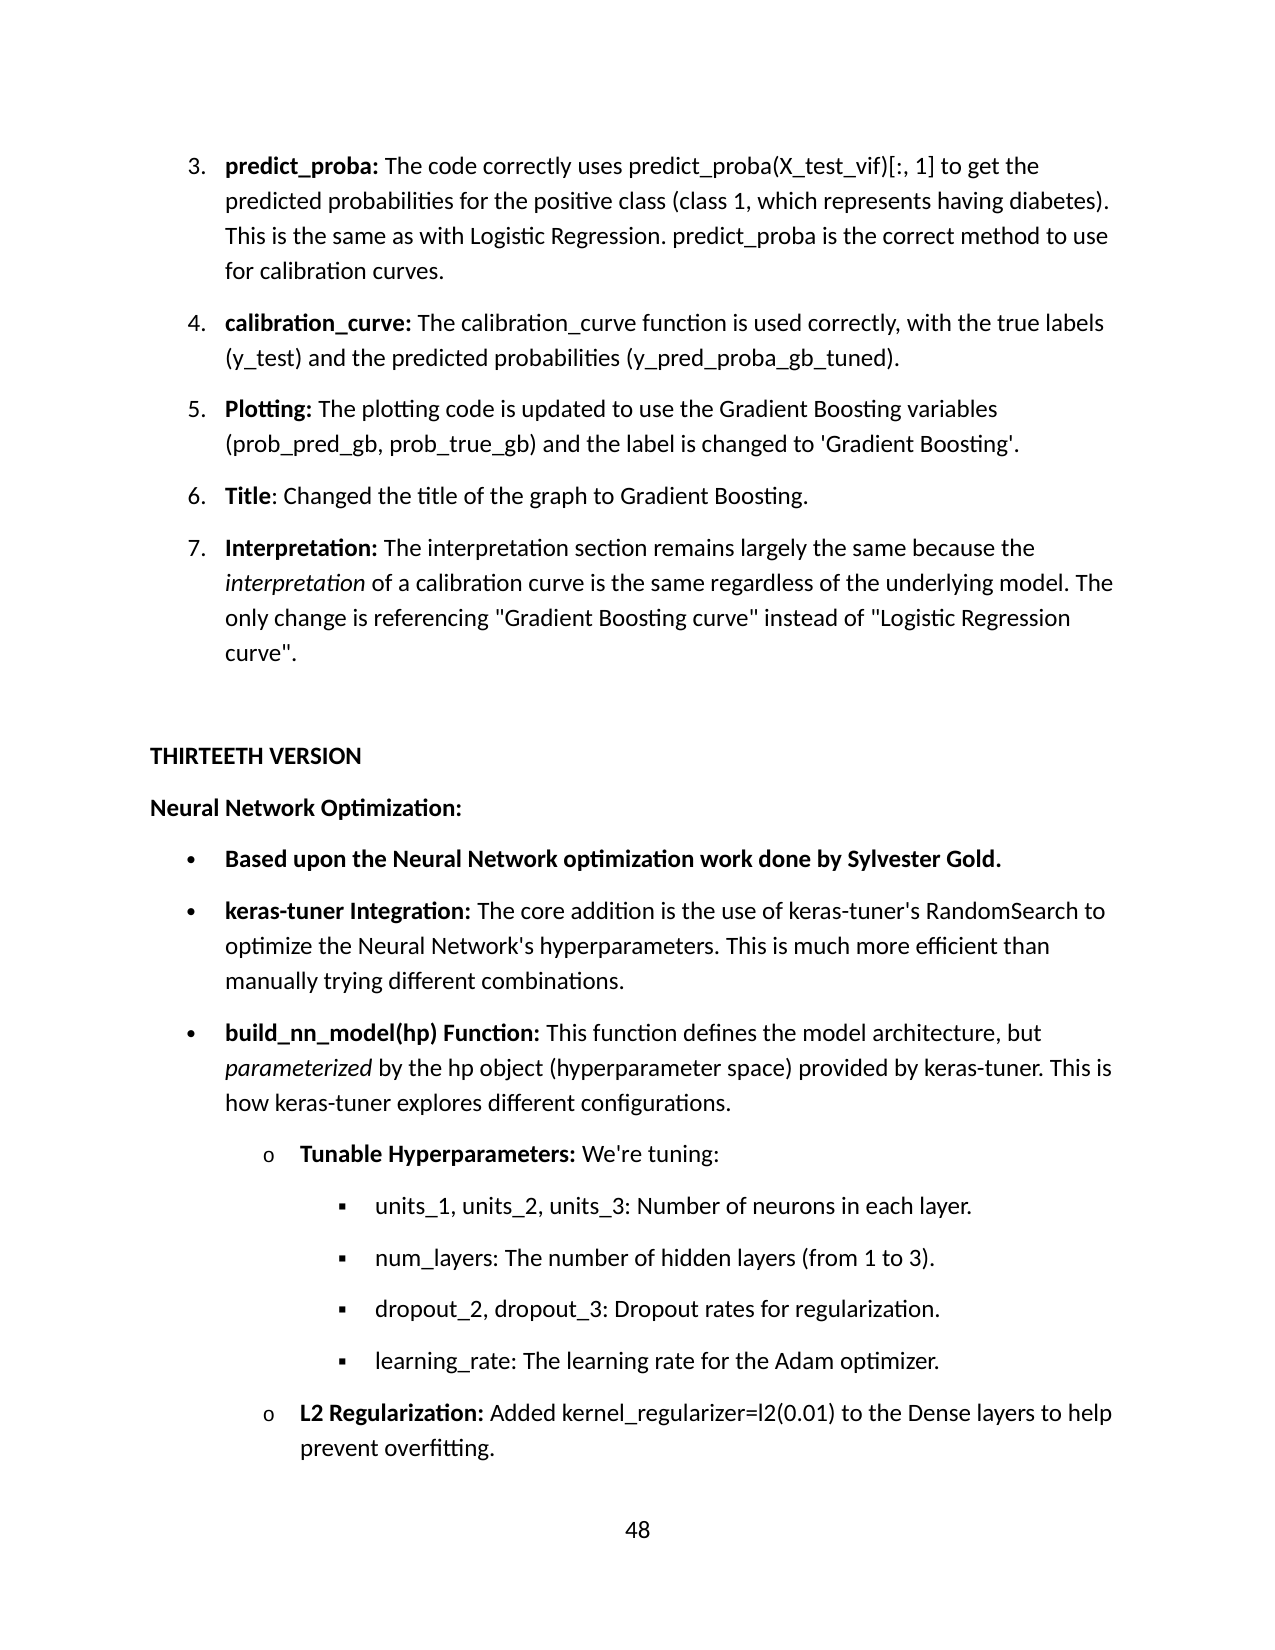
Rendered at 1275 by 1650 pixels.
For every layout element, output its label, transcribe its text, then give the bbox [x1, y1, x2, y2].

list dropout_2, dropout_3: Dropout rates for regularization. [337, 1293, 1125, 1324]
list Tunable Hyperparameters: We're tuning: [262, 1138, 1125, 1169]
list calibration_curve: The calibration_curve function is used correctly, with the true labels (y_test) and the predicted probabilities (y_pred_proba_gb_tuned). [187, 307, 1125, 372]
list learning_rate: The learning rate for the Adam optimizer. [337, 1345, 1125, 1376]
list build_nn_model(hp) Function: This function defines the model architecture, but parameterized by the hp object (hyperparameter space) provided by keras-tuner. This is how keras-tuner explores different configurations. [187, 1017, 1125, 1117]
list units_1, units_2, units_3: Number of neurons in each layer. [337, 1190, 1125, 1221]
text THIRTEETH VERSION [150, 740, 1125, 771]
list L2 Regularization: Added kernel_regularizer=l2(0.01) to the Dense layers to help prevent overfitting. [262, 1397, 1125, 1462]
list keras-tuner Integration: The core addition is the use of keras-tuner's RandomSearch to optimize the Neural Network's hyperparameters. This is much more efficient than manually trying different combinations. [187, 895, 1125, 996]
list Interpretation: The interpretation section remains largely the same because the interpretation of a calibration curve is the same regardless of the underlying model. The only change is referencing "Gradient Boosting curve" instead of "Logistic Regression curve". [187, 532, 1125, 667]
list Title: Changed the title of the graph to Gradient Boosting. [187, 480, 1125, 511]
list predict_proba: The code correctly uses predict_proba(X_test_vif)[:, 1] to get the predicted probabilities for the positive class (class 1, which represents having diabetes). This is the same as with Logistic Regression. predict_proba is the correct method to use for calibration curves. [187, 150, 1125, 286]
list Based upon the Neural Network optimization work done by Sylvester Gold. [187, 843, 1125, 874]
list Plotting: The plotting code is updated to use the Gradient Boosting variables (prob_pred_gb, prob_true_gb) and the label is changed to 'Gradient Boosting'. [187, 393, 1125, 459]
list num_layers: The number of hidden layers (from 1 to 3). [337, 1242, 1125, 1272]
text Neural Network Optimization: [150, 792, 1125, 822]
